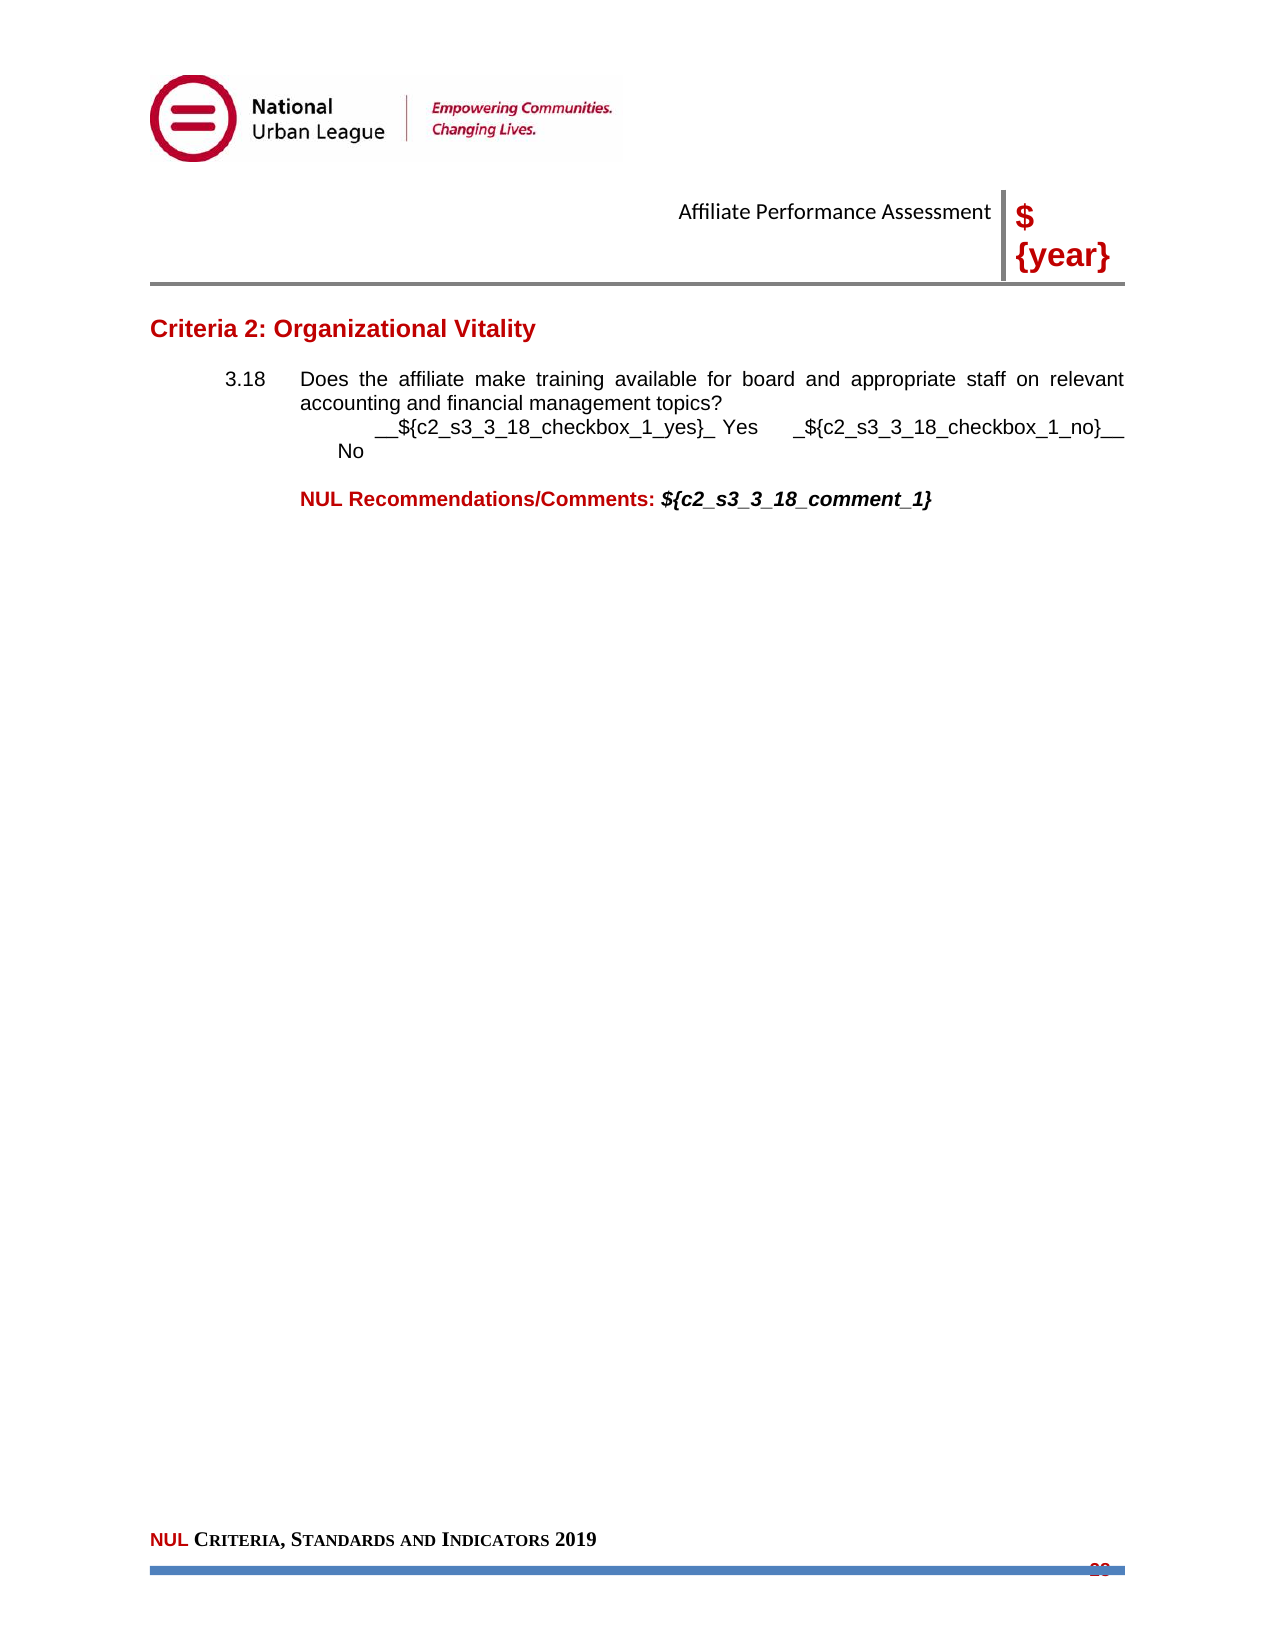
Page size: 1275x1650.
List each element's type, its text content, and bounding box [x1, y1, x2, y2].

picture [150, 75, 623, 162]
text 3.18 Does the affiliate make training available for board and appropriate staff on relevant accounting and financial management topics? [225, 367, 1125, 415]
text Criteria 2: Organizational Vitality [150, 314, 1125, 343]
text NUL Recommendations/Comments: [300, 487, 1125, 511]
